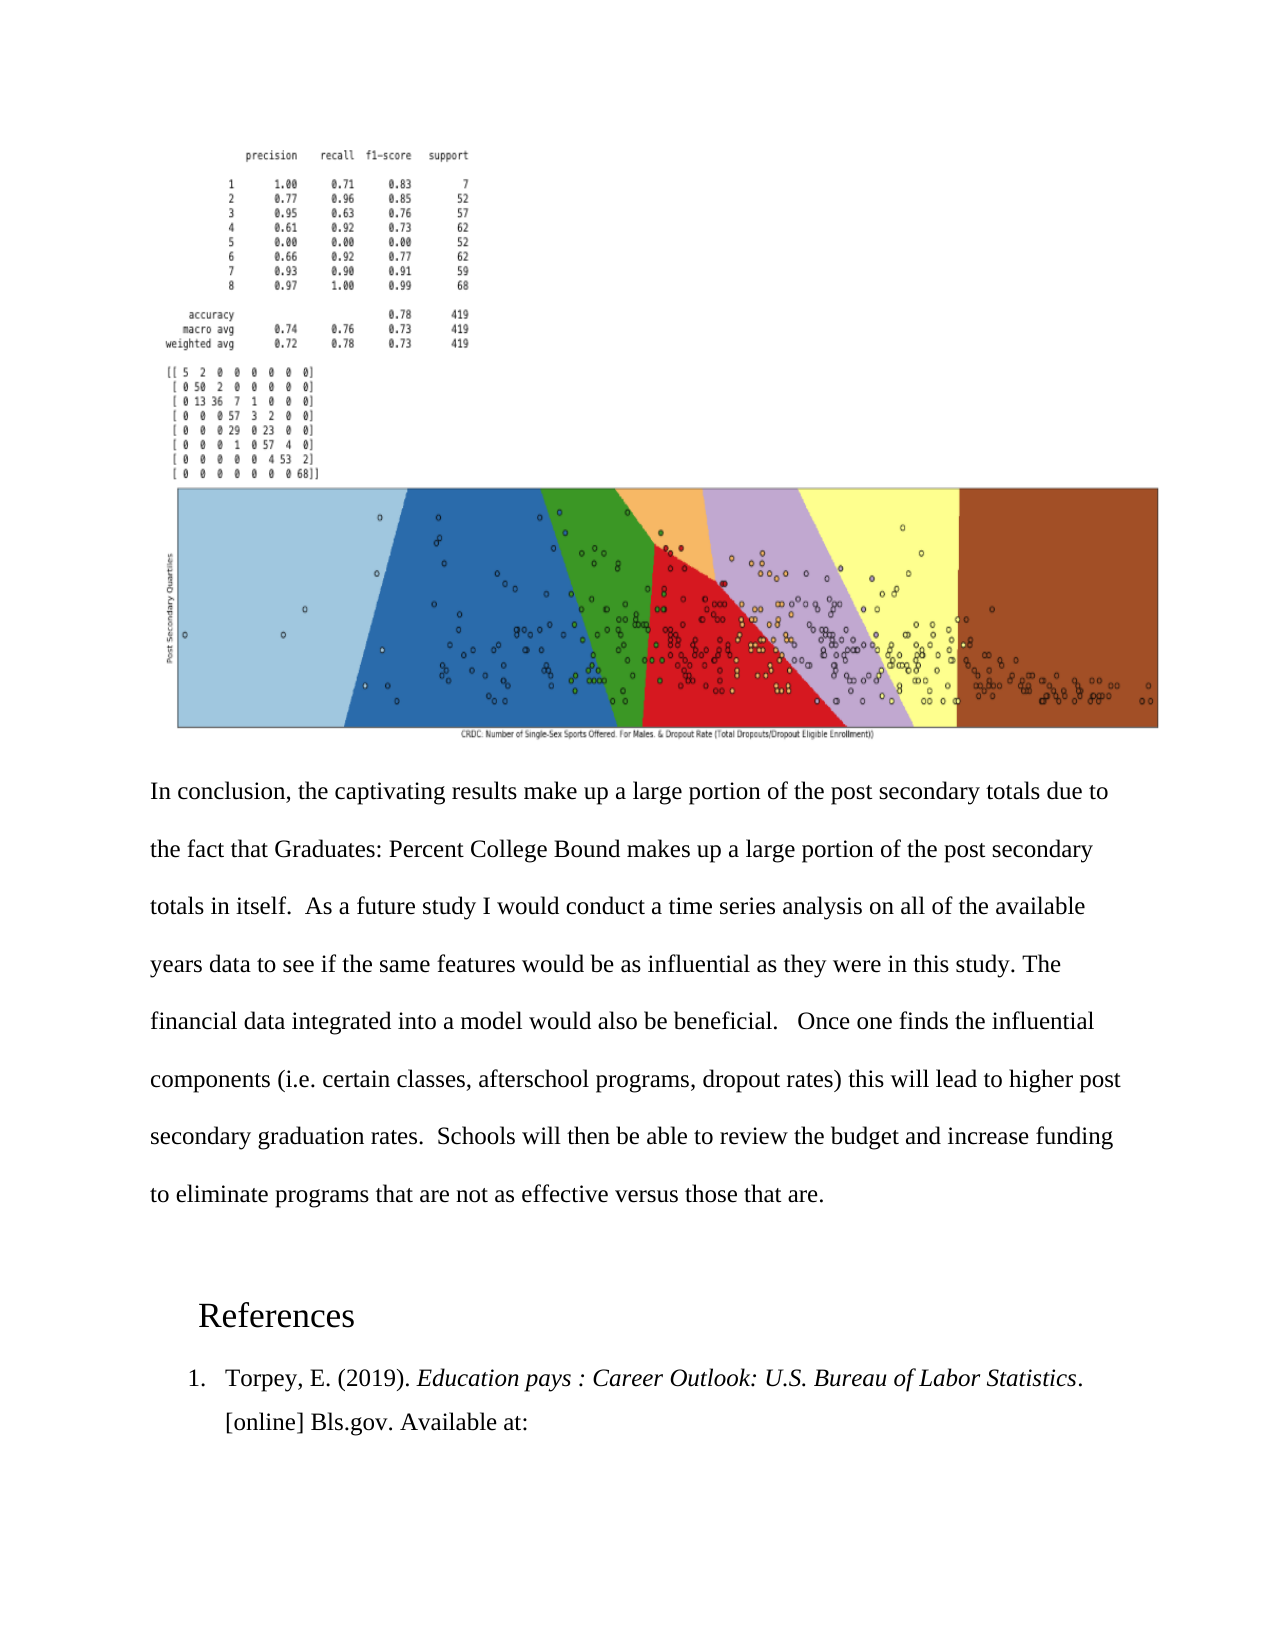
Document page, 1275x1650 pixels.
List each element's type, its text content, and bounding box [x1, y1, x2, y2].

text In conclusion, the captivating results make up a large portion of the post secondary totals due to the fact that Graduates: Percent College Bound makes up a large portion of the post secondary totals in itself. As a future study I would conduct a time series analysis on all of the available years data to see if the same features would be as influential as they were in this study. The financial data integrated into a model would also be beneficial. Once one finds the influential components (i.e. certain classes, afterschool programs, dropout rates) this will lead to higher post secondary graduation rates. Schools will then be able to review the budget and increase funding to eliminate programs that are not as effective versus those that are. [150, 748, 1125, 1208]
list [187, 1363, 1125, 1435]
picture [150, 150, 1172, 748]
subtitle References [198, 1294, 1125, 1335]
